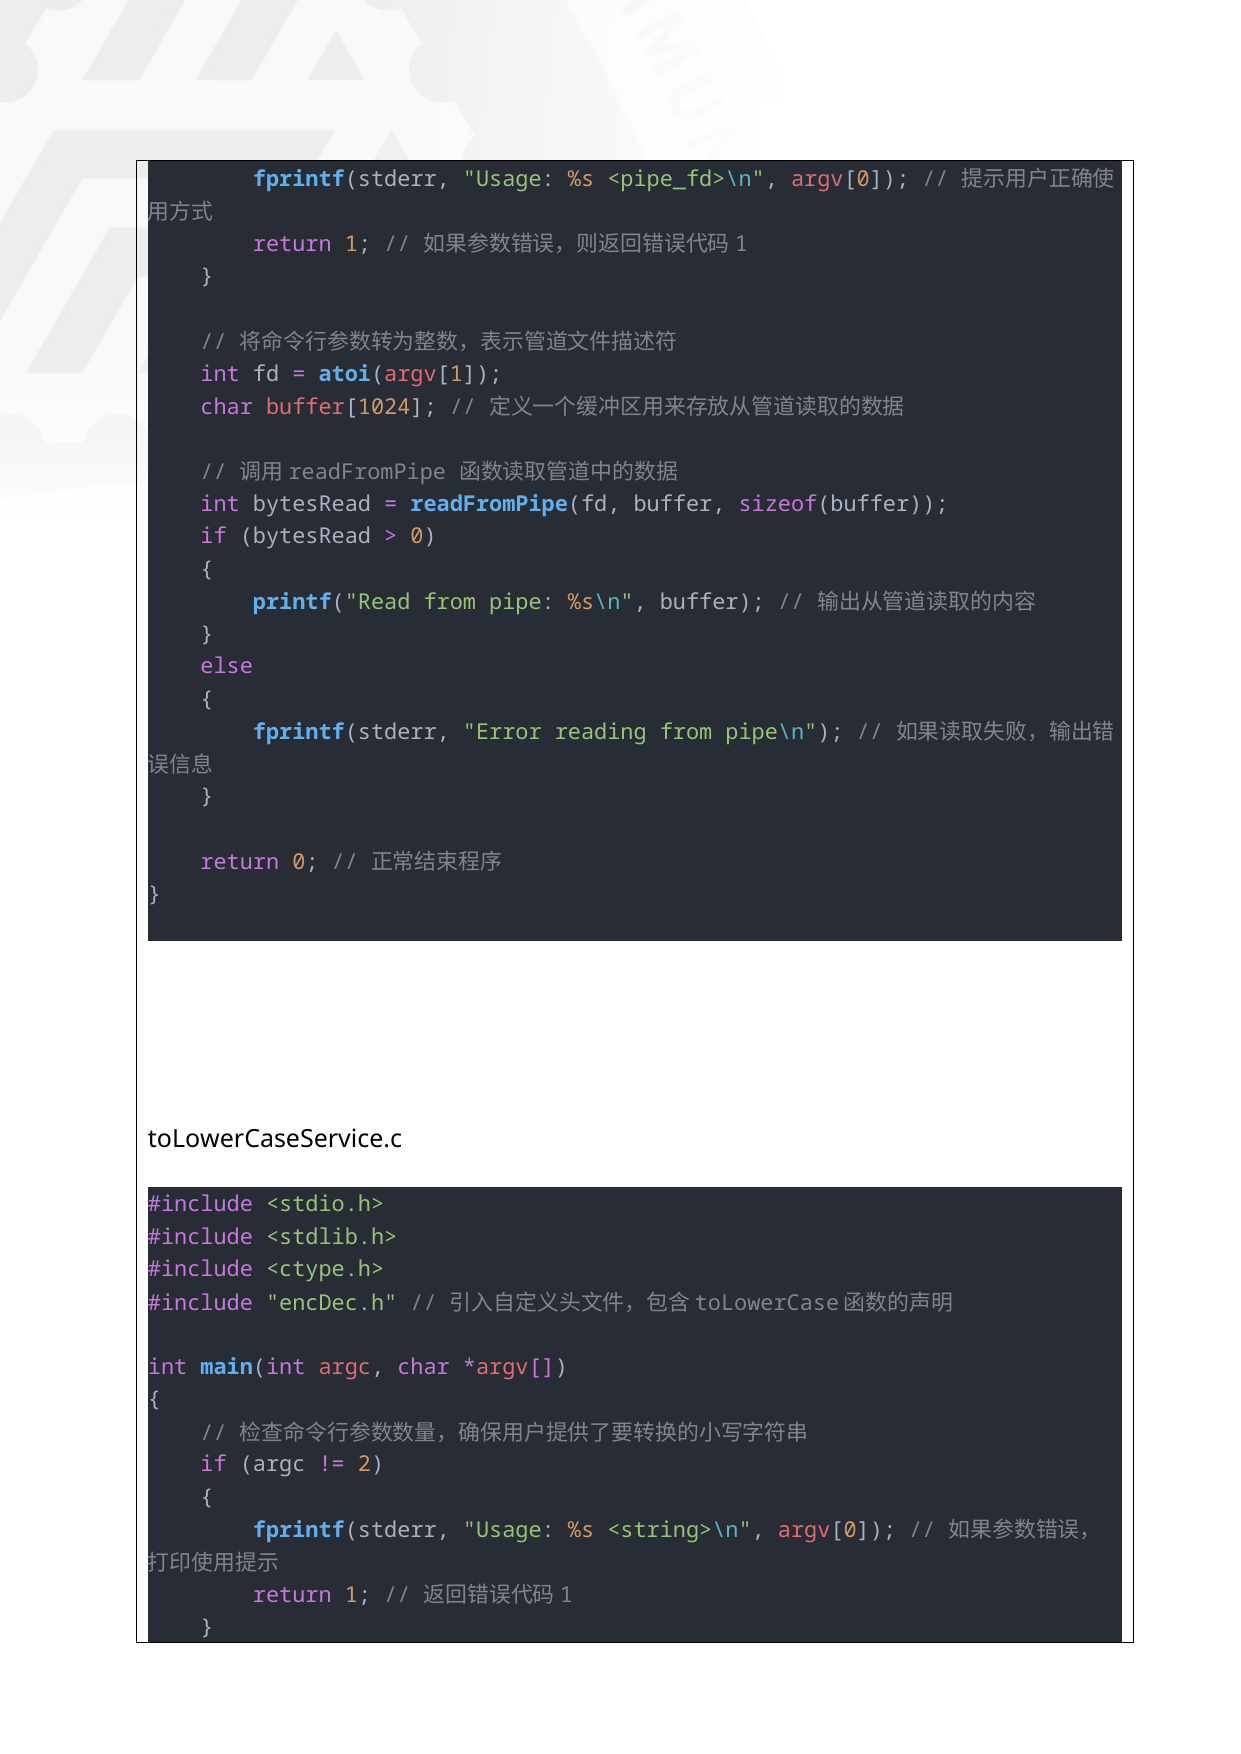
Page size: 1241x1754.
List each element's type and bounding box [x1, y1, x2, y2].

table_cell [137, 161, 1133, 1642]
picture [0, 0, 879, 522]
